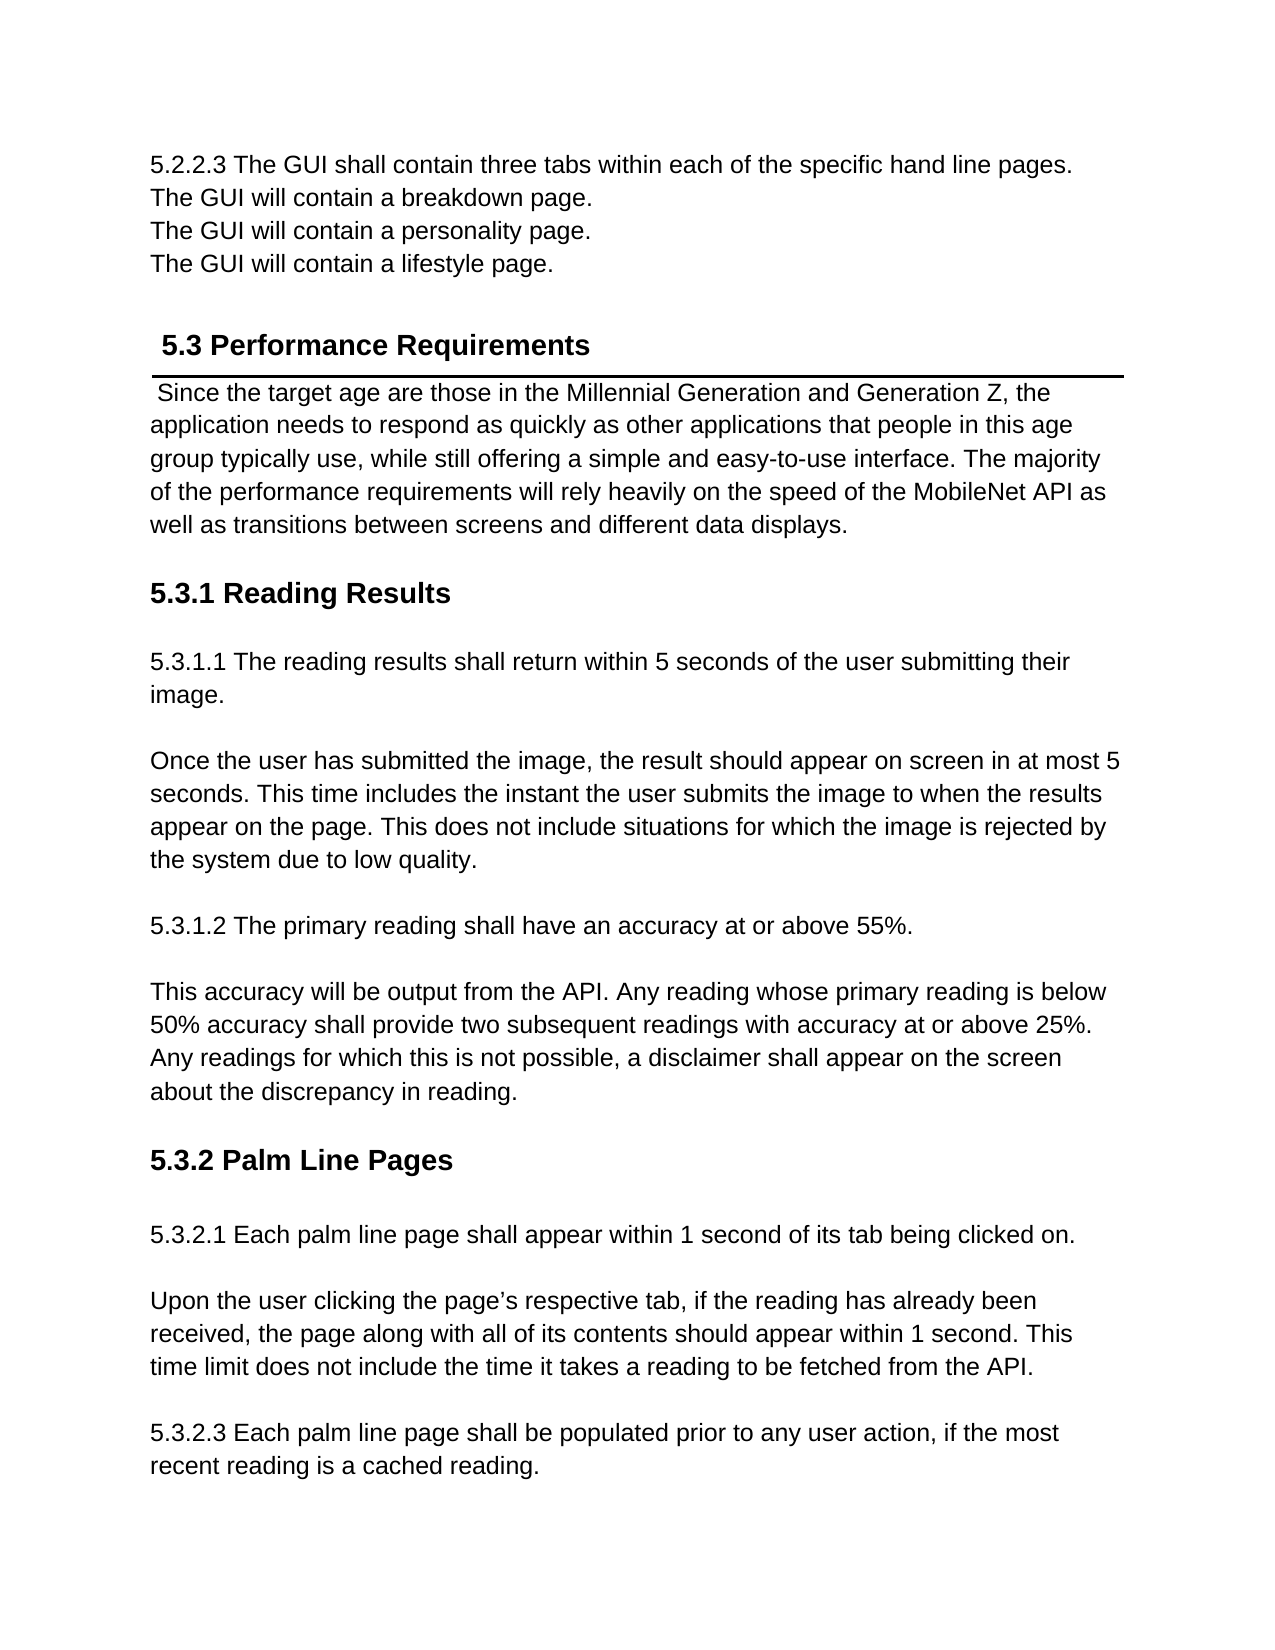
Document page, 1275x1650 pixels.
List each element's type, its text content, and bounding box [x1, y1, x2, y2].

text 5.3.1 Reading Results [150, 576, 1125, 609]
text Upon the user clicking the page’s respective tab, if the reading has already been received, the page along with all of its contents should appear within 1 second. This time limit does not include the time it takes a reading to be fetched from the API. [150, 1286, 1125, 1380]
text 5.3.2.3 Each palm line page shall be populated prior to any user action, if the most recent reading is a cached reading. [150, 1418, 1125, 1479]
text Since the target age are those in the Millennial Generation and Generation Z, the application needs to respond as quickly as other applications that people in this age group typically use, while still offering a simple and easy-to-use interface. The majority of the performance requirements will rely heavily on the speed of the MobileNet API as well as transitions between screens and different data displays. [150, 378, 1125, 538]
text 5.3.1.2 The primary reading shall have an accuracy at or above 55%. [150, 911, 1125, 940]
text The GUI will contain a personality page. [150, 216, 1125, 245]
table_header 5.3 Performance Requirements [152, 317, 1124, 375]
text The GUI will contain a breakdown page. [150, 183, 1125, 212]
text The GUI will contain a lifestyle page. [150, 249, 1125, 278]
text This accuracy will be output from the API. Any reading whose primary reading is below 50% accuracy shall provide two subsequent readings with accuracy at or above 25%. Any readings for which this is not possible, a disclaimer shall appear on the screen about the discrepancy in reading. [150, 977, 1125, 1105]
text 5.3.2.1 Each palm line page shall appear within 1 second of its tab being clicked on. [150, 1219, 1125, 1248]
text Once the user has submitted the image, the result should appear on screen in at most 5 seconds. This time includes the instant the user submits the image to when the results appear on the page. This does not include situations for which the image is rejected by the system due to low quality. [150, 746, 1125, 874]
text 5.3.1.1 The reading results shall return within 5 seconds of the user submitting their image. [150, 647, 1125, 709]
text 5.3.2 Palm Line Pages [150, 1142, 1125, 1176]
text 5.2.2.3 The GUI shall contain three tabs within each of the specific hand line pages. [150, 150, 1125, 179]
